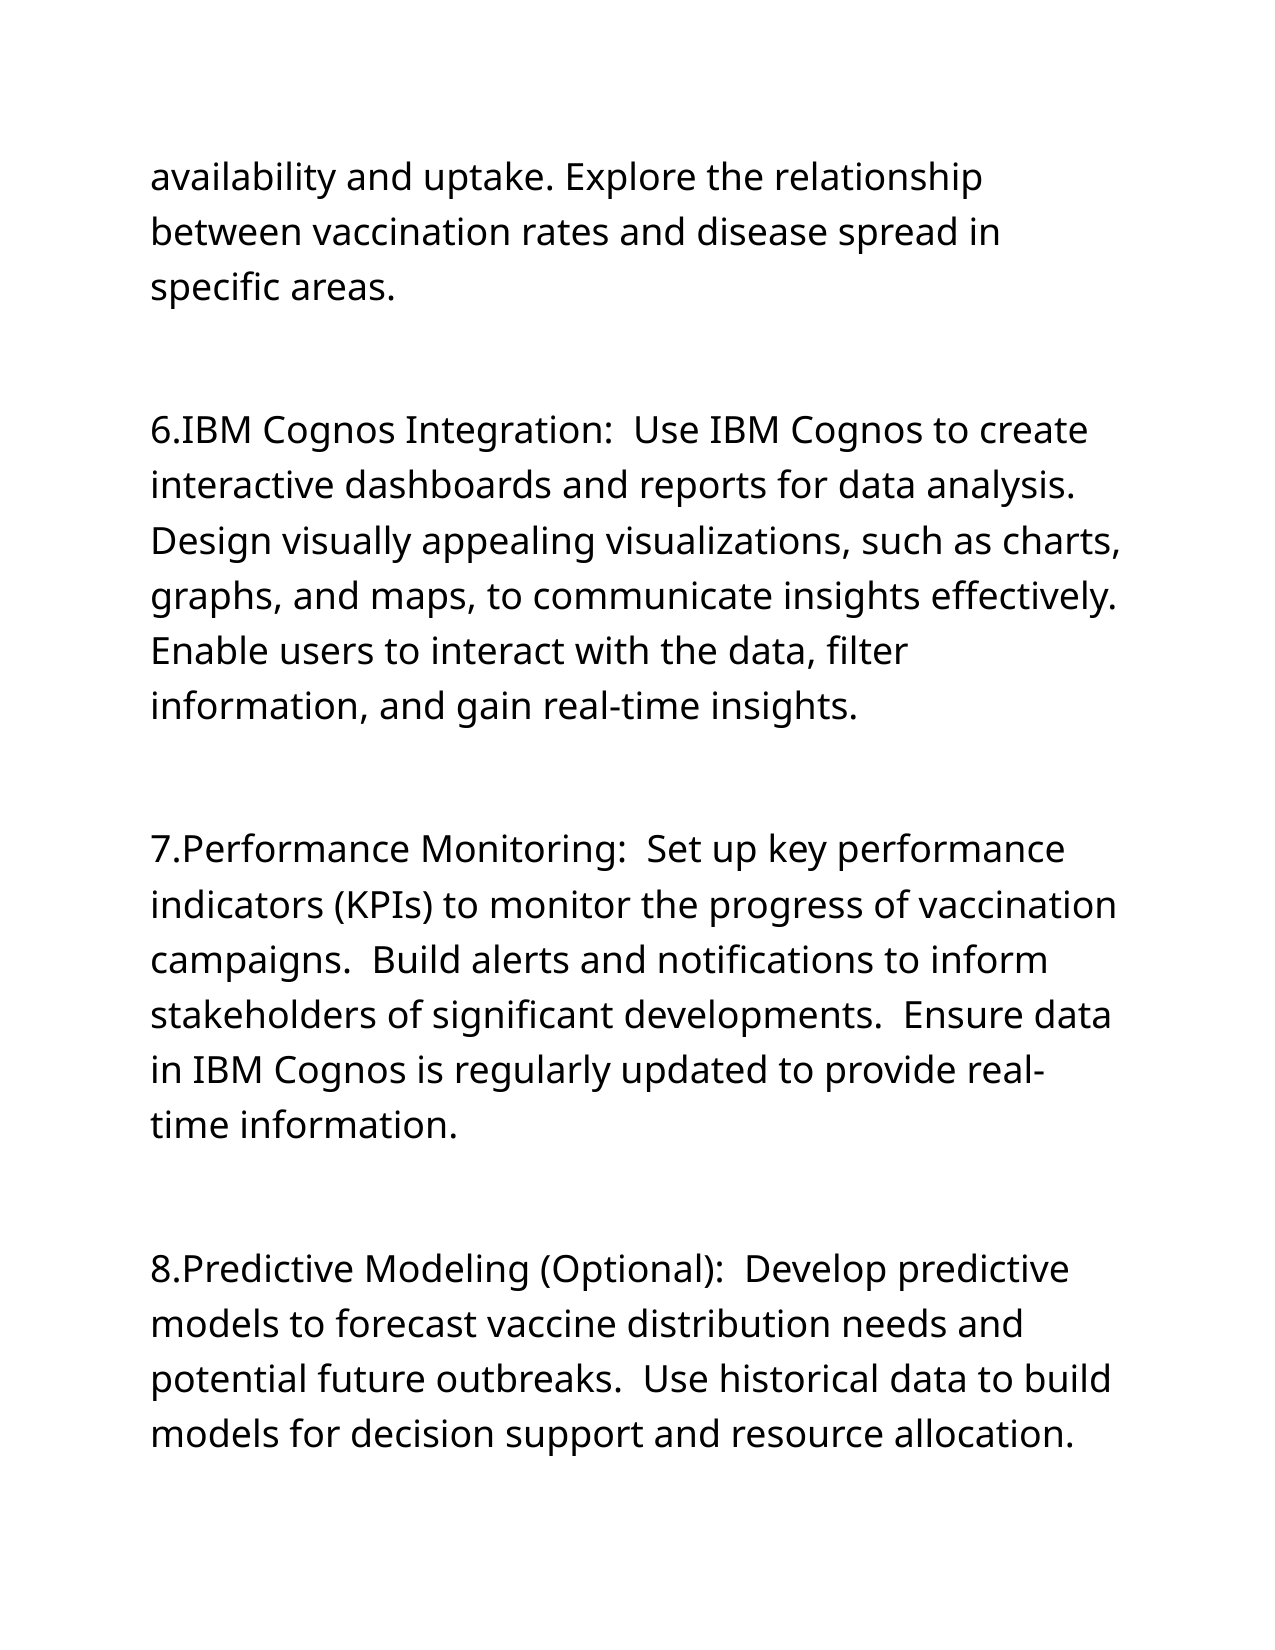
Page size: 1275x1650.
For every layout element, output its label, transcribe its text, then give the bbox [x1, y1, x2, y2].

text 7.Performance Monitoring: Set up key performance indicators (KPIs) to monitor the progress of vaccination campaigns. Build alerts and notifications to inform stakeholders of significant developments. Ensure data in IBM Cognos is regularly updated to provide real-time information. [150, 823, 1125, 1149]
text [150, 150, 1125, 311]
text 6.IBM Cognos Integration: Use IBM Cognos to create interactive dashboards and reports for data analysis. Design visually appealing visualizations, such as charts, graphs, and maps, to communicate insights effectively. Enable users to interact with the data, filter information, and gain real-time insights. [150, 404, 1125, 730]
text 8.Predictive Modeling (Optional): Develop predictive models to forecast vaccine distribution needs and potential future outbreaks. Use historical data to build models for decision support and resource allocation. [150, 1242, 1125, 1458]
